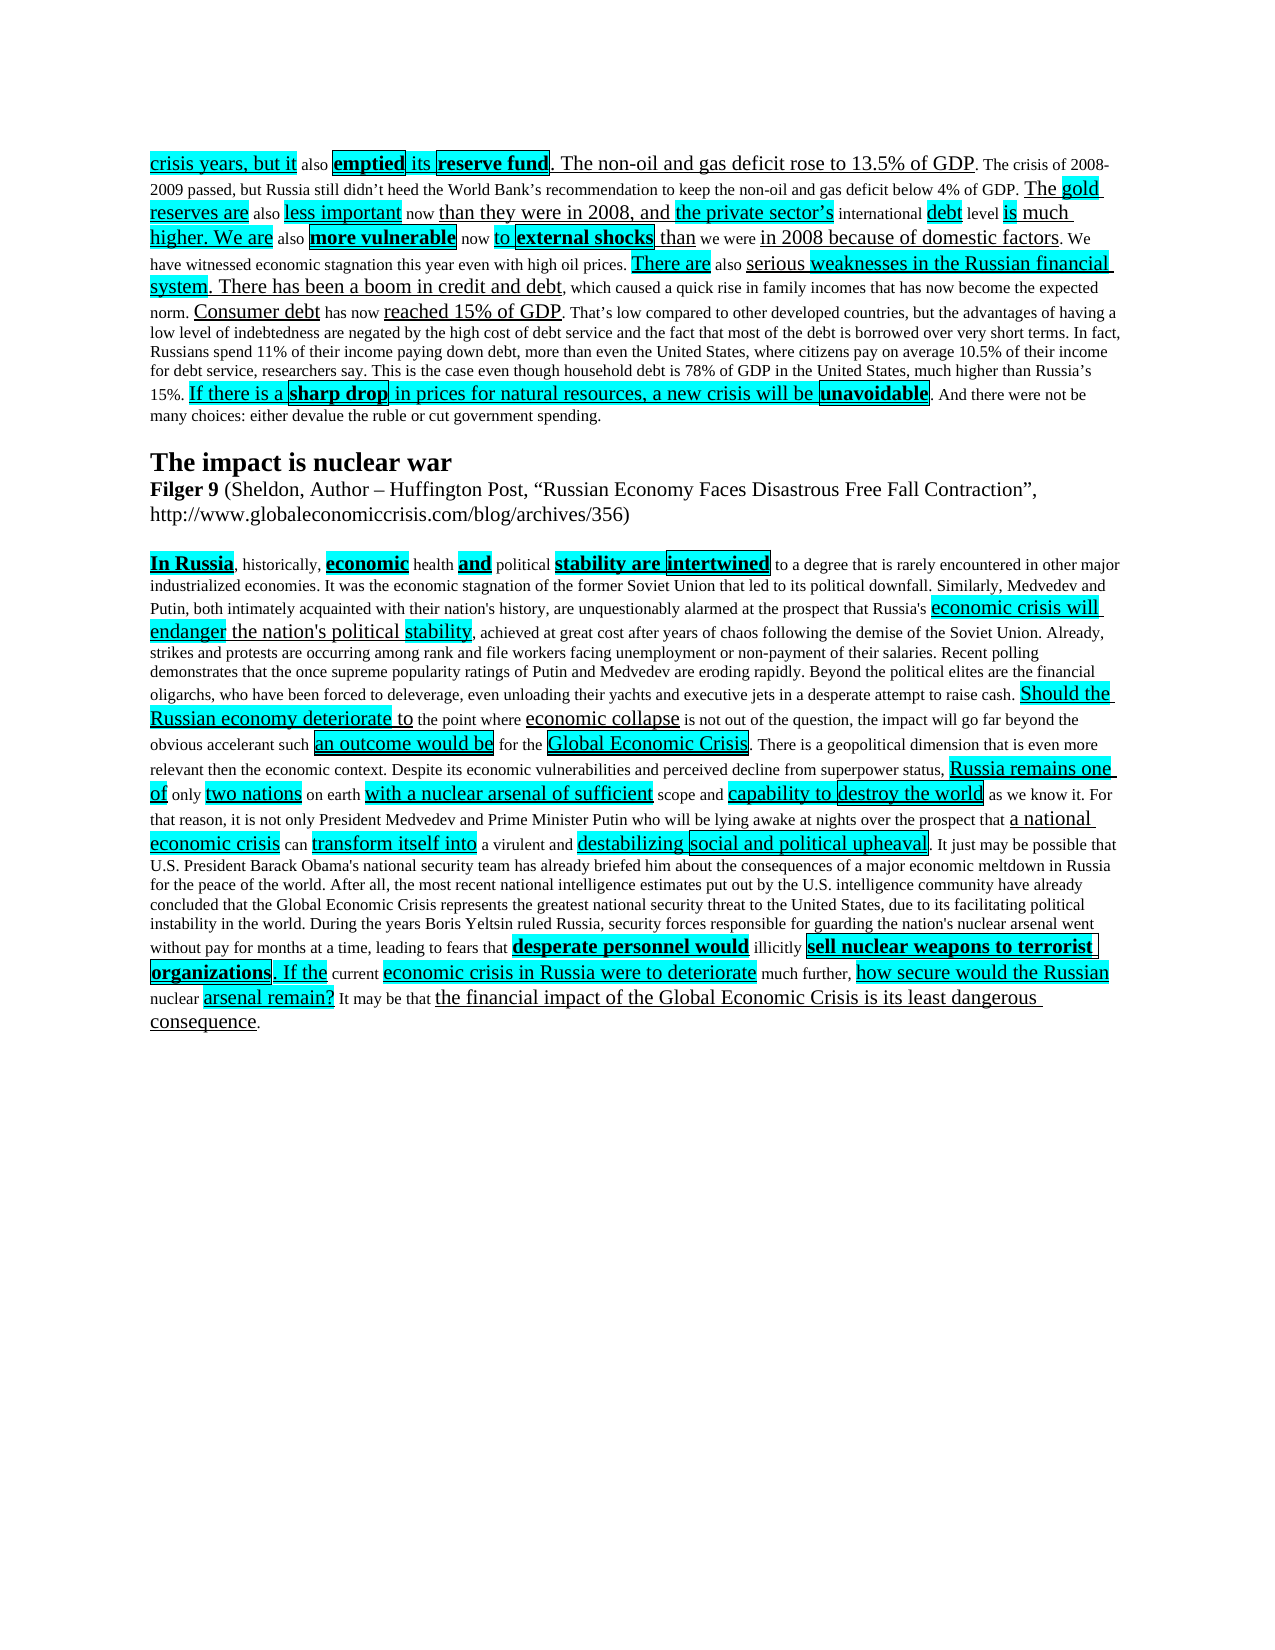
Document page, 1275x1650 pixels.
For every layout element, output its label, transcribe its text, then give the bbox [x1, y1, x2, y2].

subtitle The impact is nuclear war [150, 446, 1125, 477]
text Filger 9 (Sheldon, Author – Huffington Post, “Russian Economy Faces Disastrous Free Fall Contraction”, http://www.globaleconomiccrisis.com/blog/archives/356) [150, 477, 1125, 526]
text In Russia, historically, economic health and political stability are intertwined to a degree that is rarely encountered in other major industrialized economies. It was the economic stagnation of the former Soviet Union that led to its political downfall. Similarly, Medvedev and Putin, both intimately acquainted with their nation's history, are unquestionably alarmed at the prospect that Russia's economic crisis will endanger the nation's political stability, achieved at great cost after years of chaos following the demise of the Soviet Union. Already, strikes and protests are occurring among rank and file workers facing unemployment or non-payment of their salaries. Recent polling demonstrates that the once supreme popularity ratings of Putin and Medvedev are eroding rapidly. Beyond the political elites are the financial oligarchs, who have been forced to deleverage, even unloading their yachts and executive jets in a desperate attempt to raise cash. Should the Russian economy deteriorate to the point where economic collapse is not out of the question, the impact will go far beyond the obvious accelerant such an outcome would be for the Global Economic Crisis. There is a geopolitical dimension that is even more relevant then the economic context. Despite its economic vulnerabilities and perceived decline from superpower status, Russia remains one of only two nations on earth with a nuclear arsenal of sufficient scope and capability to destroy the world as we know it. For that reason, it is not only President Medvedev and Prime Minister Putin who will be lying awake at nights over the prospect that a national economic crisis can transform itself into a virulent and destabilizing social and political upheaval. It just may be possible that U.S. President Barack Obama's national security team has already briefed him about the consequences of a major economic meltdown in Russia for the peace of the world. After all, the most recent national intelligence estimates put out by the U.S. intelligence community have already concluded that the Global Economic Crisis represents the greatest national security threat to the United States, due to its facilitating political instability in the world. During the years Boris Yeltsin ruled Russia, security forces responsible for guarding the nation's nuclear arsenal went without pay for months at a time, leading to fears that desperate personnel would illicitly sell nuclear weapons to terrorist organizations. If the current economic crisis in Russia were to deteriorate much further, how secure would the Russian nuclear arsenal remain? It may be that the financial impact of the Global Economic Crisis is its least dangerous consequence. [150, 549, 1125, 1033]
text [150, 150, 1125, 425]
